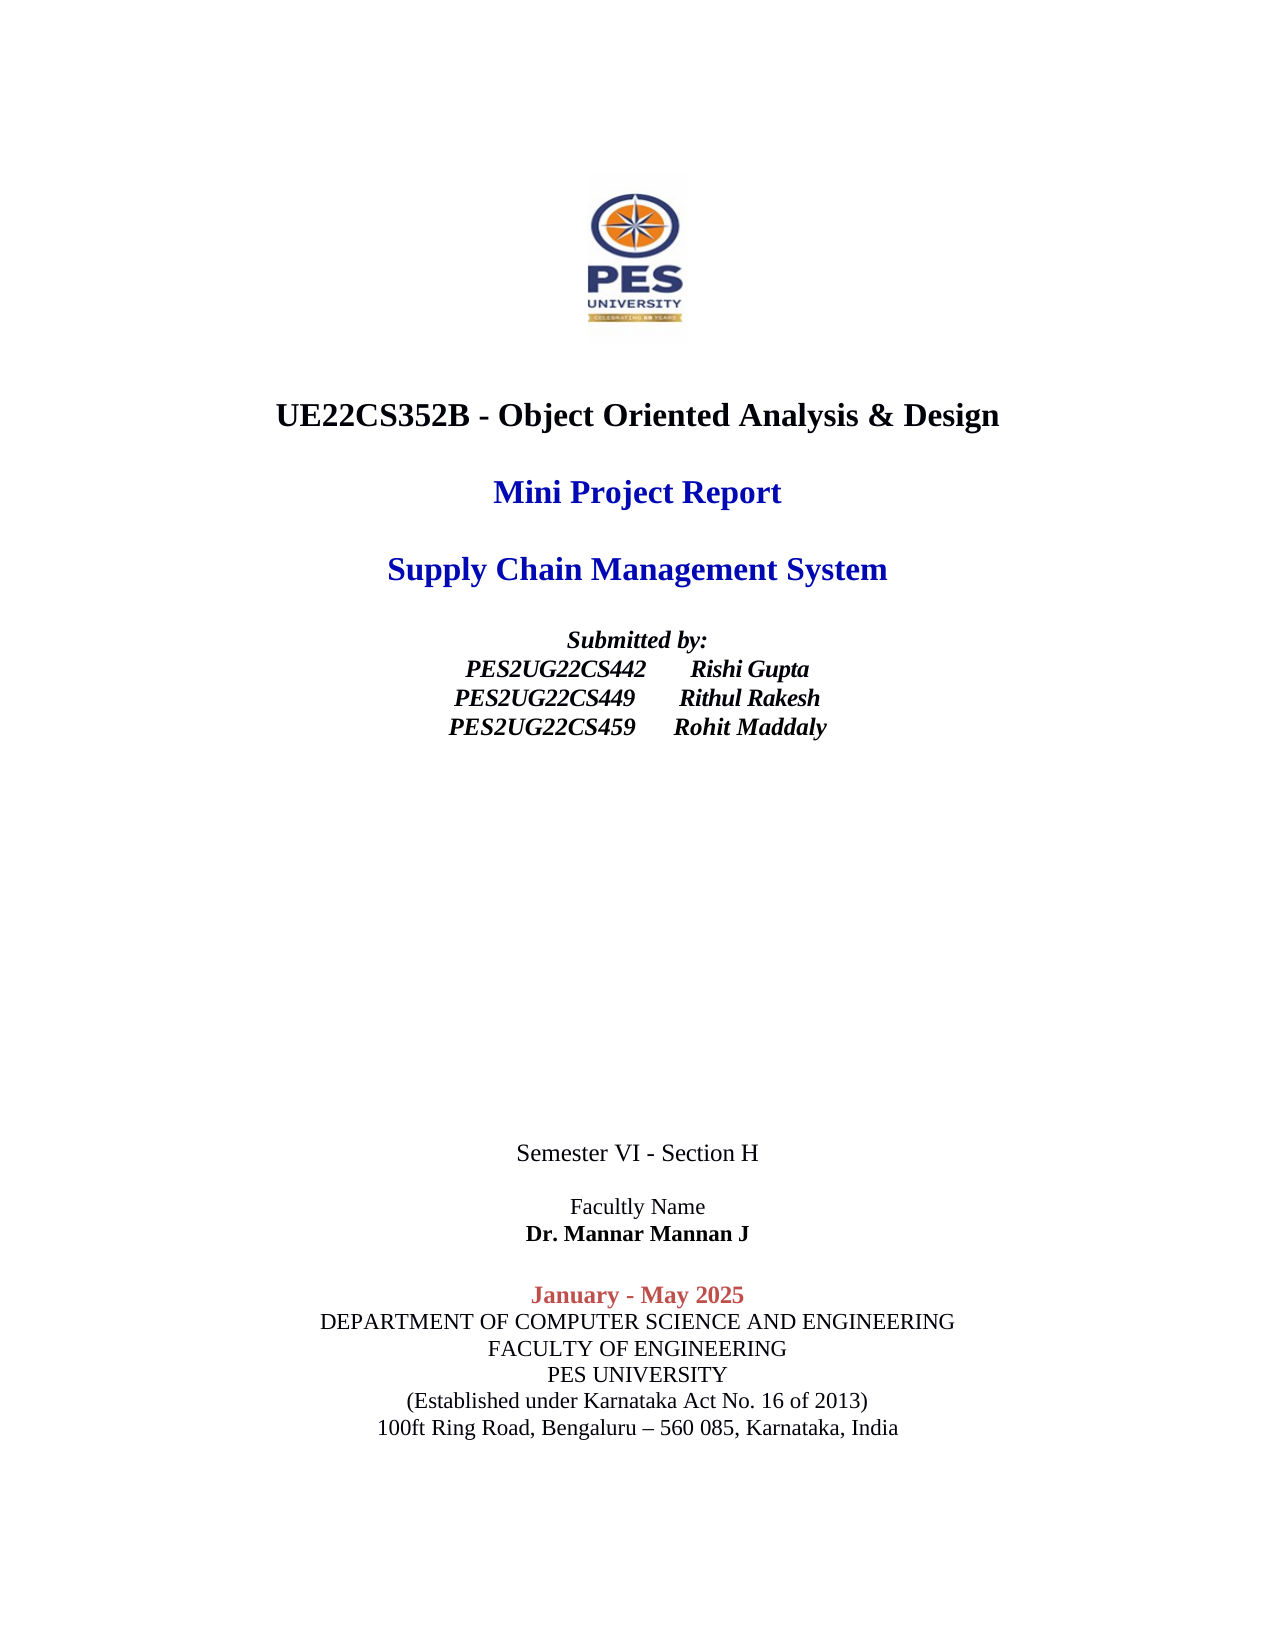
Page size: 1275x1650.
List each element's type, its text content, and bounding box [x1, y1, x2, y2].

text Semester VI - Section H [150, 1138, 1125, 1167]
text DEPARTMENT OF COMPUTER SCIENCE AND ENGINEERING [150, 1308, 1125, 1335]
text PES2UG22CS442 Rishi Gupta [150, 654, 1125, 683]
text Dr. Mannar Mannan J [150, 1220, 1125, 1246]
text 100ft Ring Road, Bengaluru – 560 085, Karnataka, India [150, 1414, 1125, 1440]
text FACULTY OF ENGINEERING [150, 1335, 1125, 1361]
text January - May 2025 [150, 1280, 1125, 1308]
text Mini Project Report [150, 472, 1125, 511]
text Facultly Name [150, 1193, 1125, 1220]
text (Established under Karnataka Act No. 16 of 2013) [150, 1387, 1125, 1414]
text PES2UG22CS459 Rohit Maddaly [150, 712, 1125, 741]
picture [587, 174, 688, 343]
text PES UNIVERSITY [150, 1361, 1125, 1387]
text Supply Chain Management System [150, 549, 1125, 587]
text UE22CS352B - Object Oriented Analysis & Design [150, 396, 1125, 434]
text PES2UG22CS449 Rithul Rakesh [150, 683, 1125, 712]
text Submitted by: [150, 626, 1125, 654]
